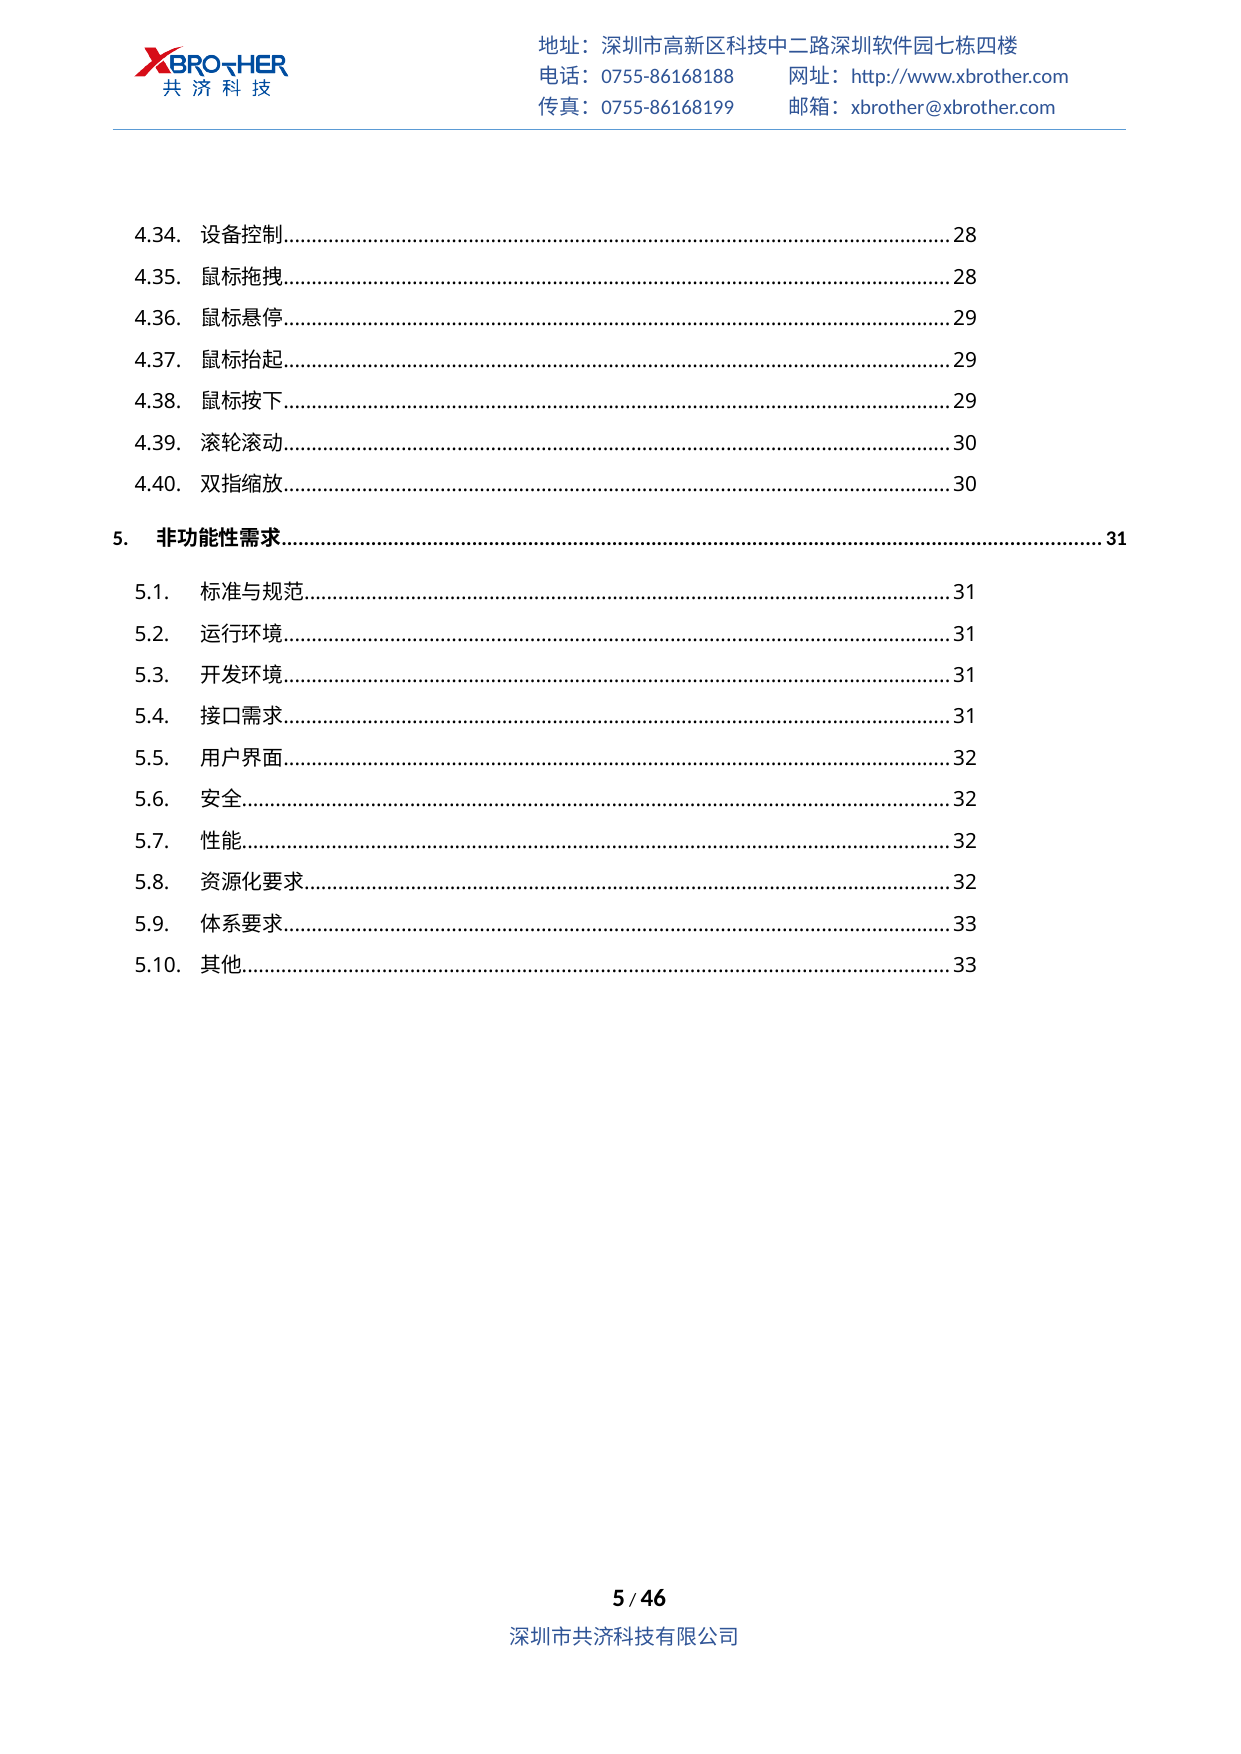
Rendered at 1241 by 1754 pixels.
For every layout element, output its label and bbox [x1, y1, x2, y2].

picture [123, 29, 299, 114]
